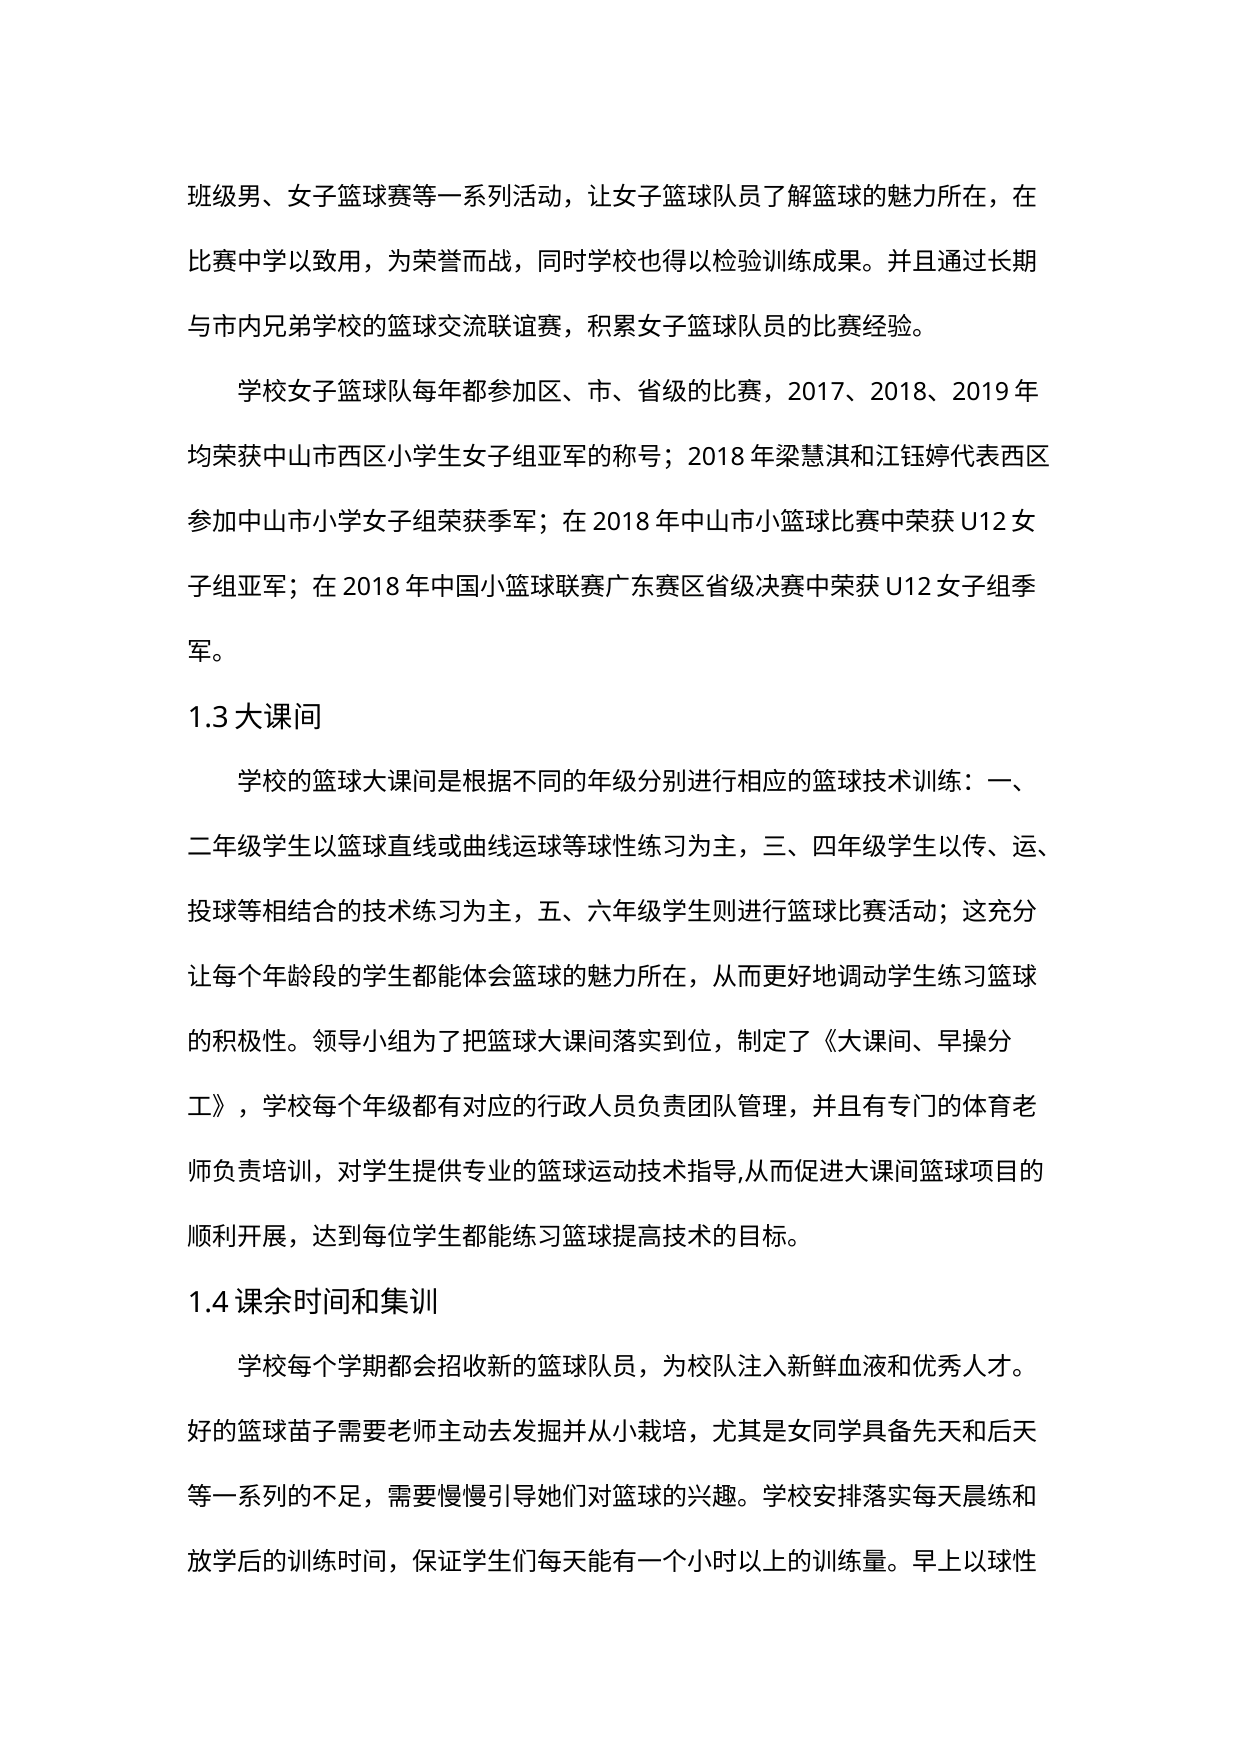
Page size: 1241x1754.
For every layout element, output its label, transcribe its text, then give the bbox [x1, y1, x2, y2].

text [187, 1332, 1053, 1592]
text 学校女子篮球队每年都参加区、市、省级的比赛，2017、2018、2019年均荣获中山市西区小学生女子组亚军的称号；2018年梁慧淇和江钰婷代表西区参加中山市小学女子组荣获季军；在2018年中山市小篮球比赛中荣获U12女子组亚军；在2018年中国小篮球联赛广东赛区省级决赛中荣获U12女子组季军。 [187, 357, 1053, 682]
text 1.4课余时间和集训 [187, 1267, 1053, 1332]
text 1.3大课间 [187, 682, 1053, 747]
text 学校的篮球大课间是根据不同的年级分别进行相应的篮球技术训练：一、二年级学生以篮球直线或曲线运球等球性练习为主，三、四年级学生以传、运、投球等相结合的技术练习为主，五、六年级学生则进行篮球比赛活动；这充分让每个年龄段的学生都能体会篮球的魅力所在，从而更好地调动学生练习篮球的积极性。领导小组为了把篮球大课间落实到位，制定了《大课间、早操分工》，学校每个年级都有对应的行政人员负责团队管理，并且有专门的体育老师负责培训，对学生提供专业的篮球运动技术指导,从而促进大课间篮球项目的顺利开展，达到每位学生都能练习篮球提高技术的目标。 [187, 747, 1053, 1267]
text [187, 162, 1053, 357]
